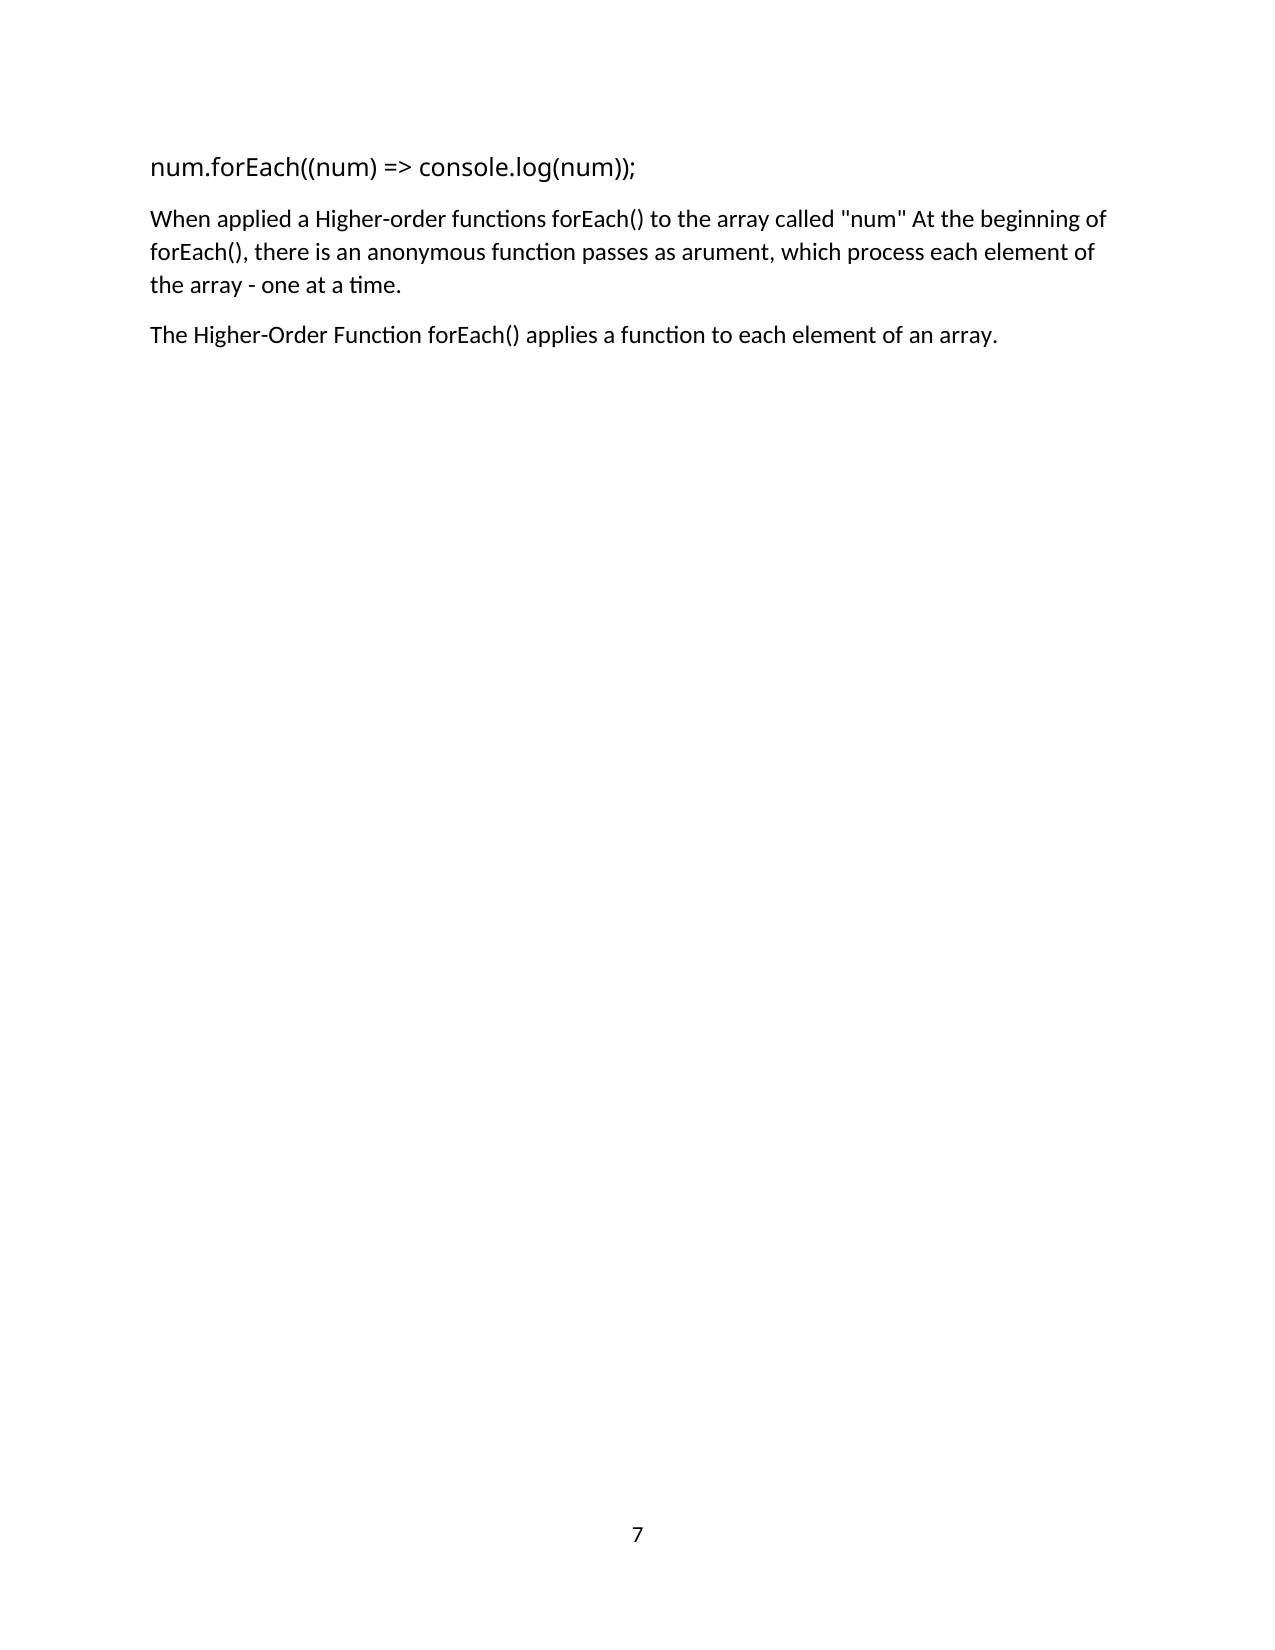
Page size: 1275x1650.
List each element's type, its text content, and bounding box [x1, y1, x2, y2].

text The Higher-Order Function forEach() applies a function to each element of an array. [150, 319, 1125, 349]
text When applied a Higher-order functions forEach() to the array called "num" At the beginning of forEach(), there is an anonymous function passes as arument, which process each element of the array - one at a time. [150, 203, 1125, 300]
text num.forEach((num) => console.log(num)); [150, 150, 1125, 184]
